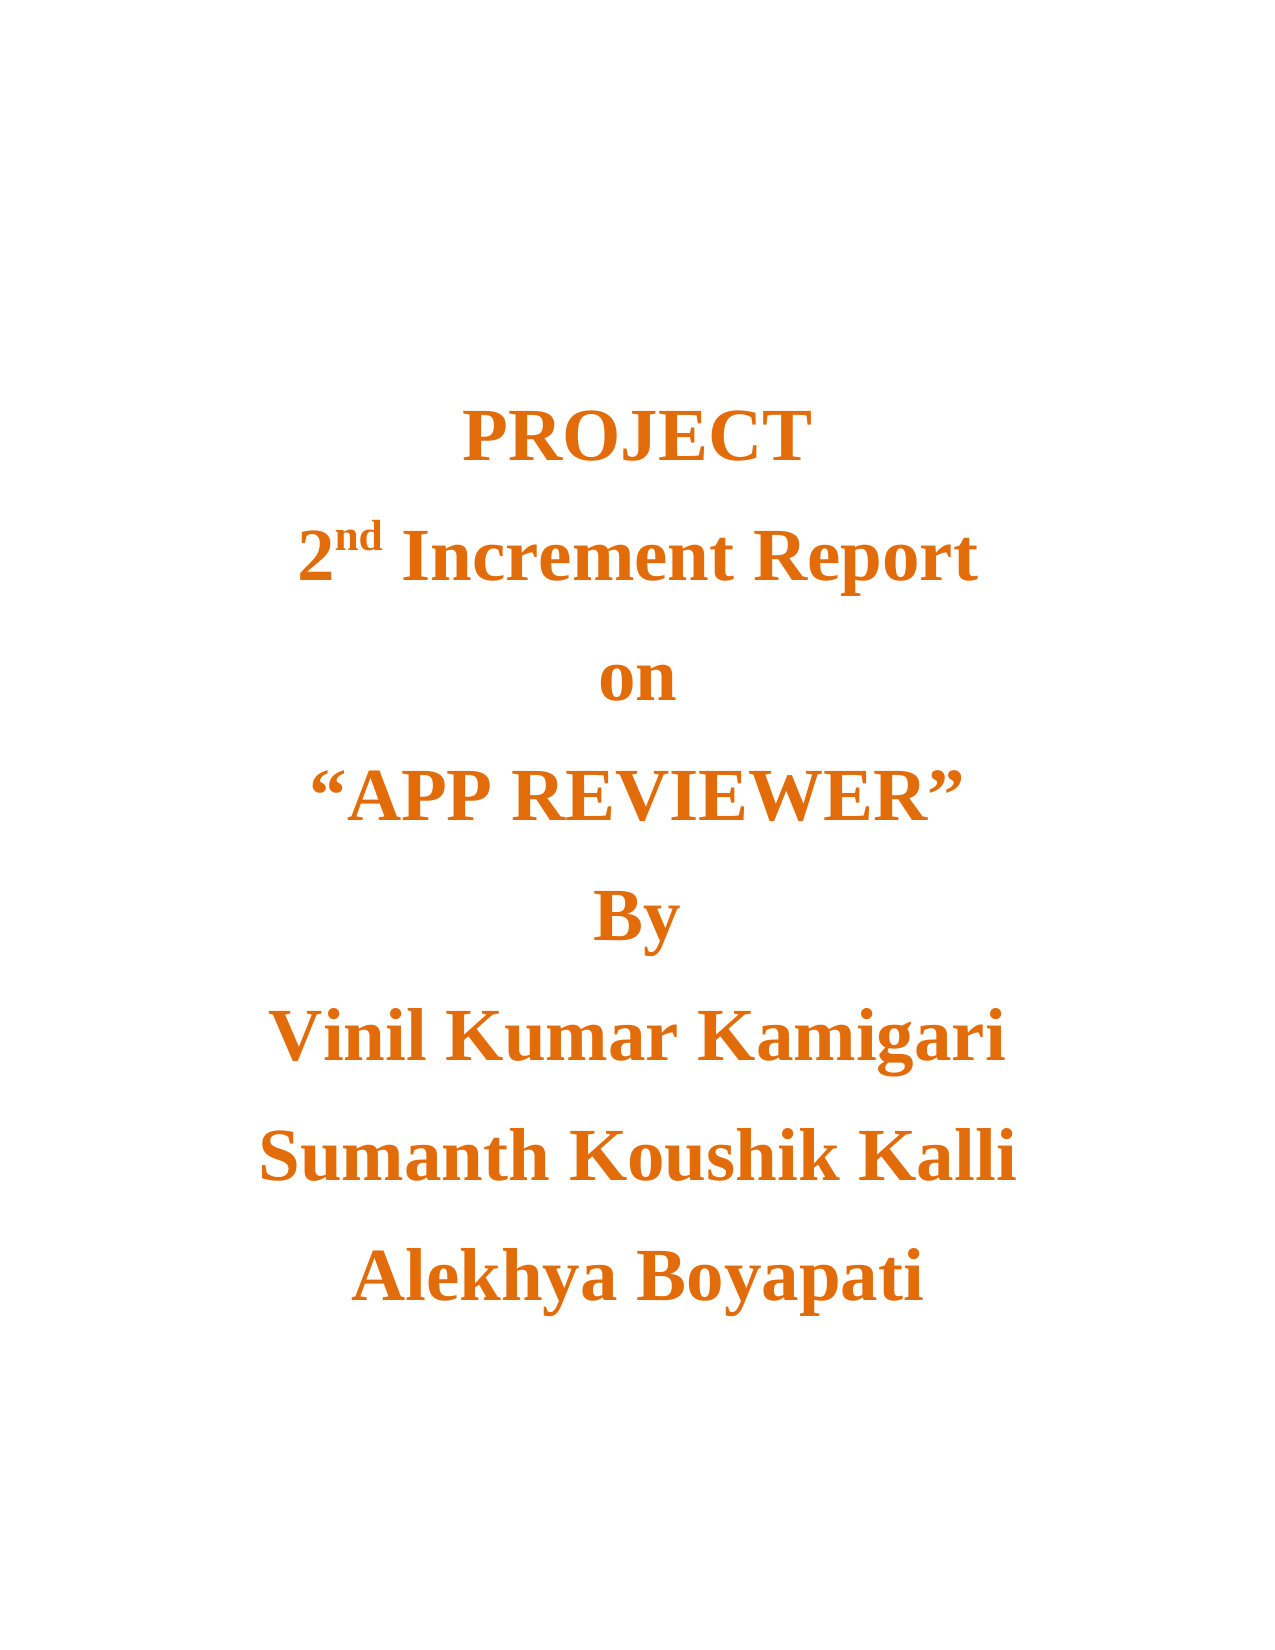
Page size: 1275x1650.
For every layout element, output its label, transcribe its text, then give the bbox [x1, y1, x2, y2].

text 2nd Increment Report [150, 510, 1125, 596]
text Sumanth Koushik Kalli [150, 1110, 1125, 1196]
text PROJECT [150, 390, 1125, 476]
text By [150, 870, 1125, 956]
text Vinil Kumar Kamigari [150, 990, 1125, 1076]
text Alekhya Boyapati [150, 1230, 1125, 1316]
text on [150, 630, 1125, 716]
text “APP REVIEWER” [150, 750, 1125, 836]
